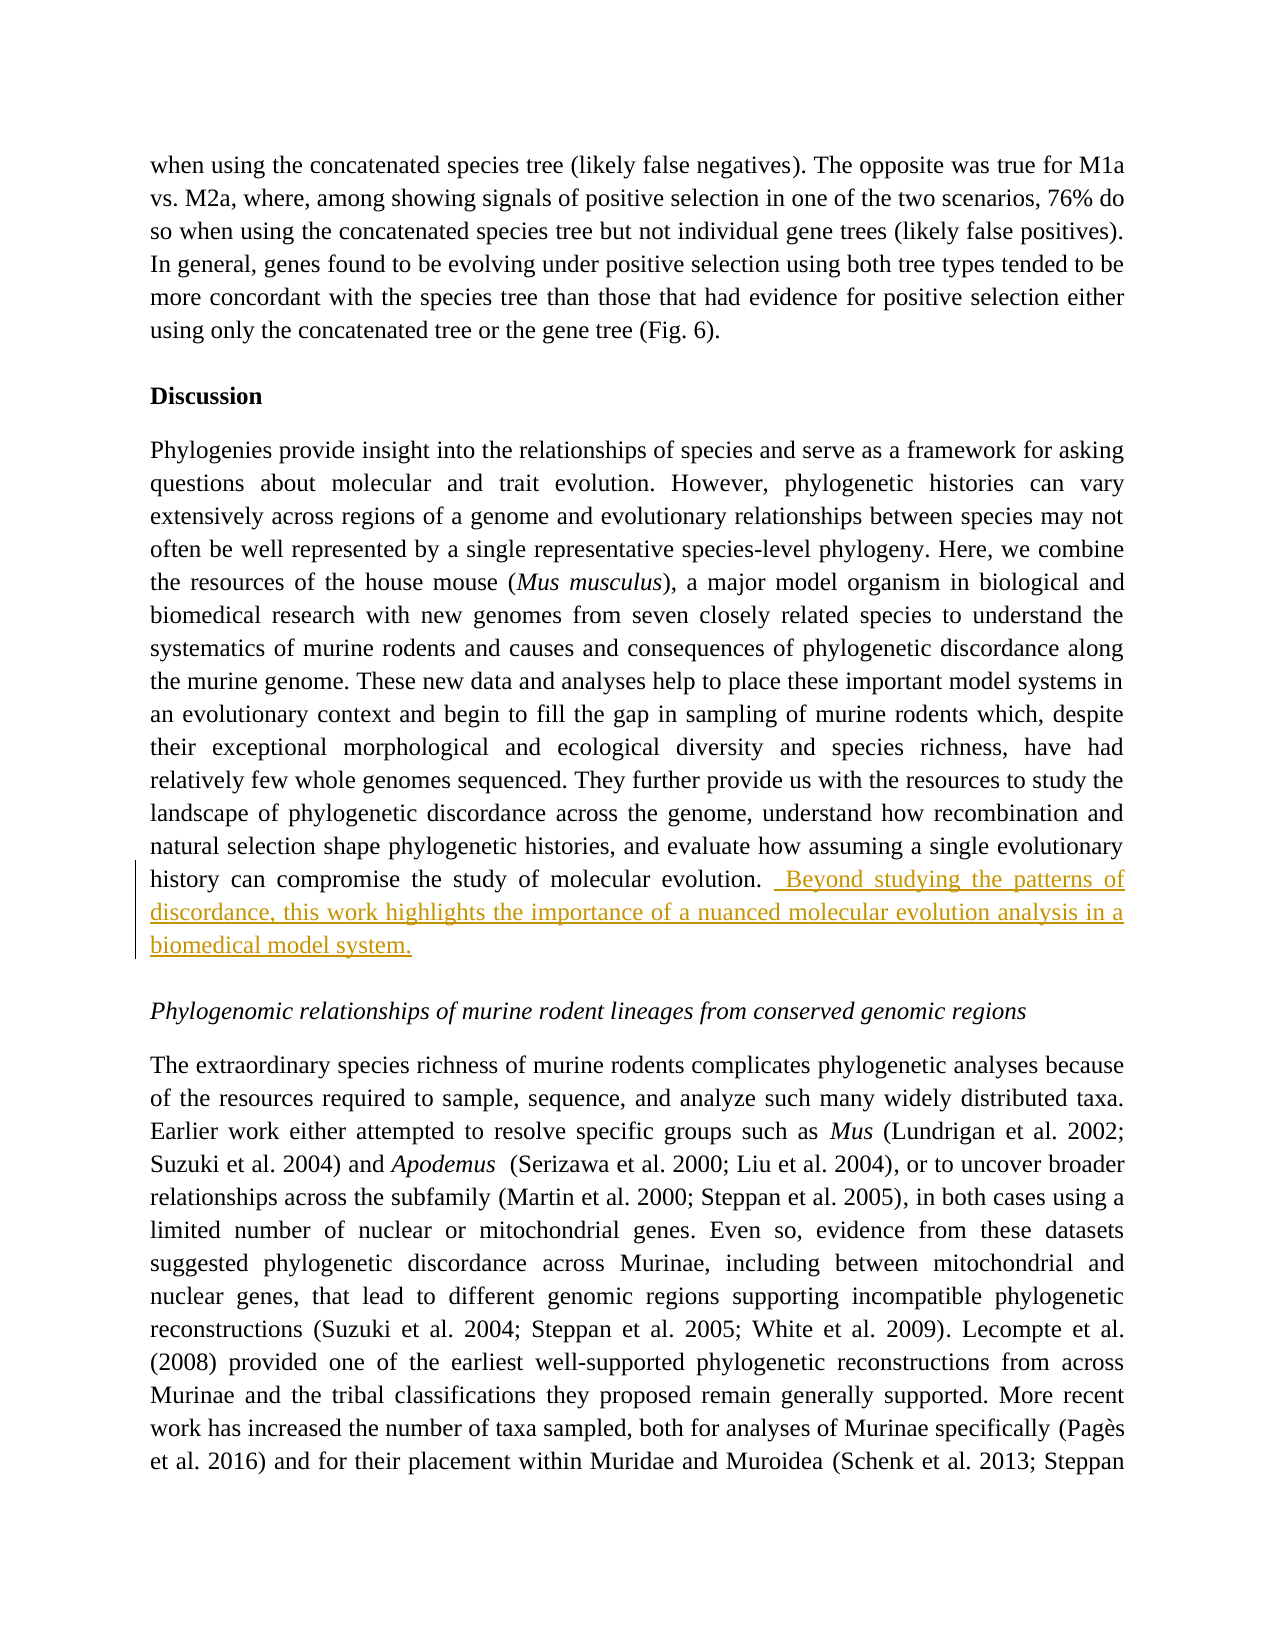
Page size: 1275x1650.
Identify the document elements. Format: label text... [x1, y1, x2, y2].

subtitle Phylogenomic relationships of murine rodent lineages from conserved genomic regions [150, 996, 1125, 1025]
text Phylogenies provide insight into the relationships of species and serve as a framework for asking questions about molecular and trait evolution. However, phylogenetic histories can vary extensively across regions of a genome and evolutionary relationships between species may not often be well represented by a single representative species-level phylogeny. Here, we combine the resources of the house mouse (Mus musculus), a major model organism in biological and biomedical research with new genomes from seven closely related species to understand the systematics of murine rodents and causes and consequences of phylogenetic discordance along the murine genome. These new data and analyses help to place these important model systems in an evolutionary context and begin to fill the gap in sampling of murine rodents which, despite their exceptional morphological and ecological diversity and species richness, have had relatively few whole genomes sequenced. They further provide us with the resources to study the landscape of phylogenetic discordance across the genome, understand how recombination and natural selection shape phylogenetic histories, and evaluate how assuming a single evolutionary history can compromise the study of molecular evolution. [150, 435, 1125, 959]
subtitle Discussion [150, 381, 1125, 410]
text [150, 1050, 1125, 1475]
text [150, 150, 1125, 344]
